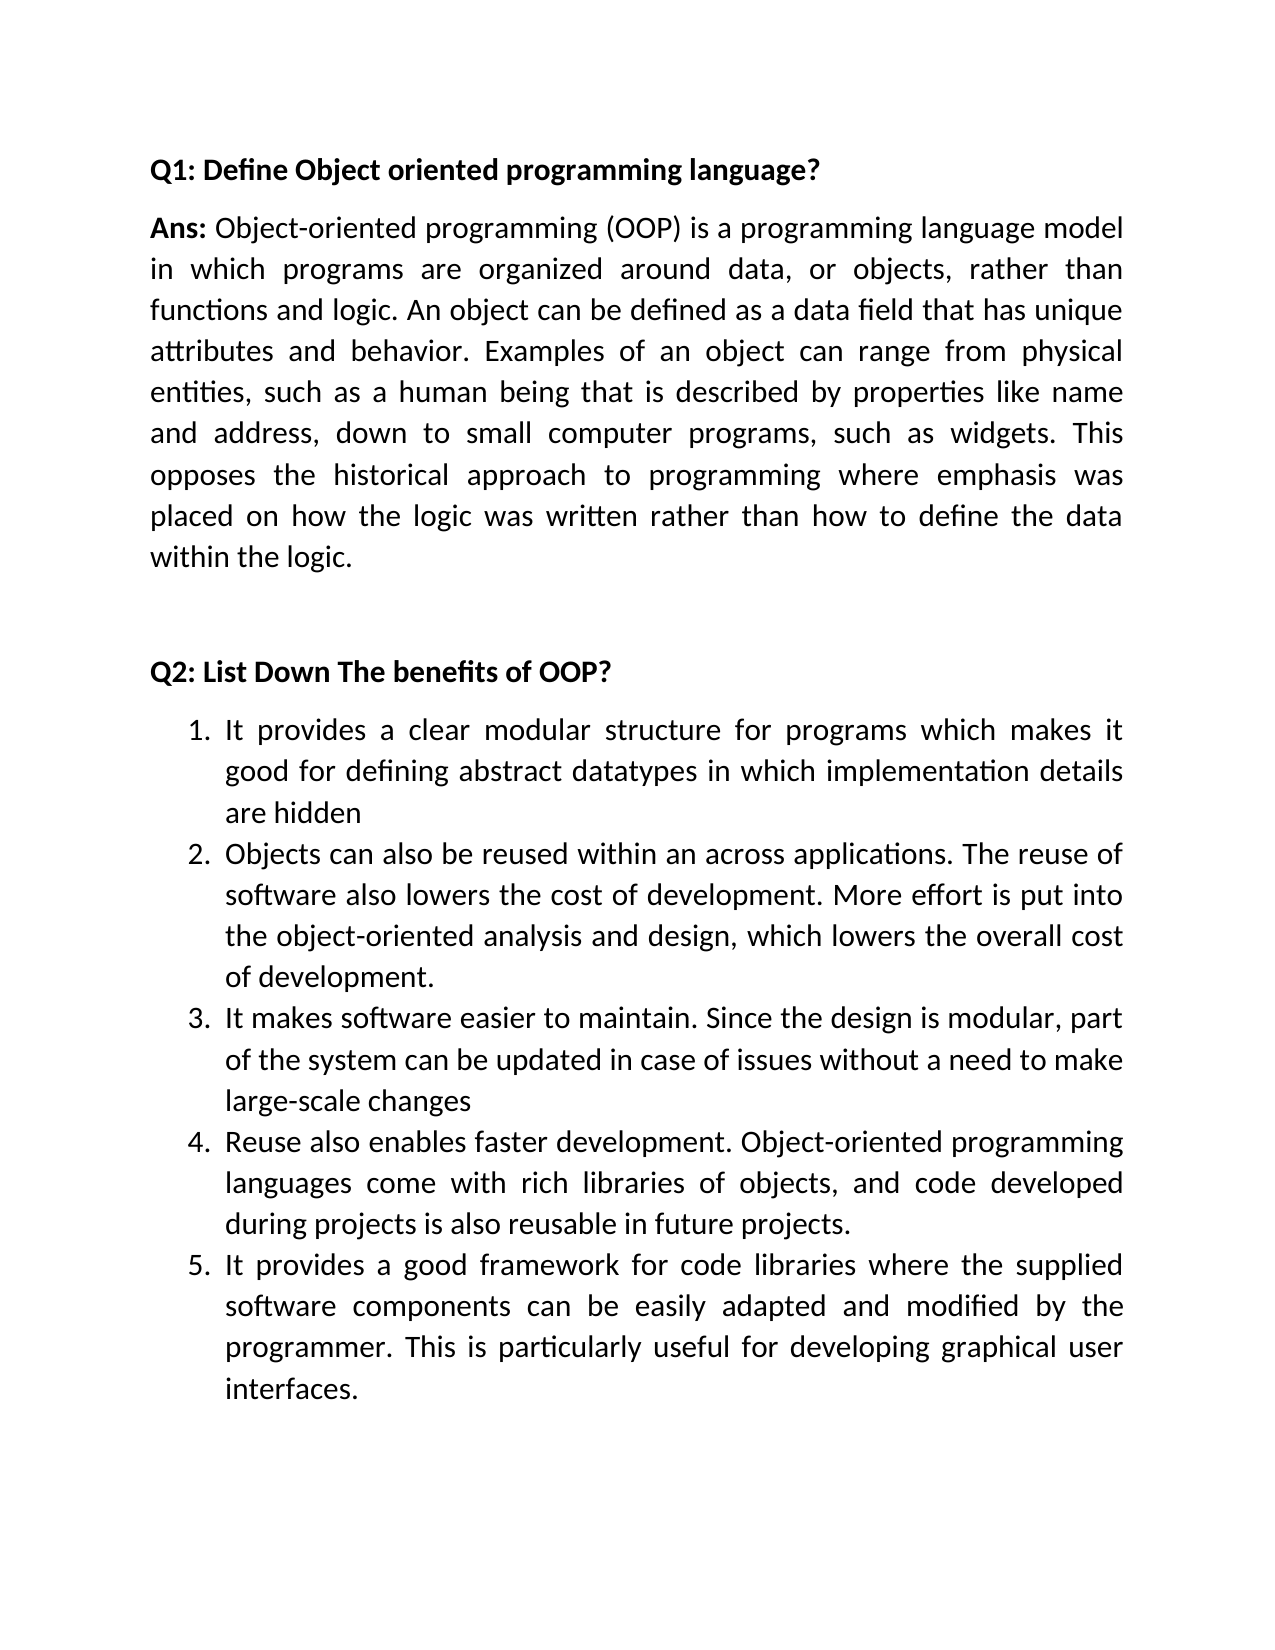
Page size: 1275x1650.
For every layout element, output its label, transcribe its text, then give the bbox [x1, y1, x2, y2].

list It makes software easier to maintain. Since the design is modular, part of the system can be updated in case of issues without a need to make large-scale changes [187, 998, 1125, 1119]
list Reuse also enables faster development. Object-oriented programming languages come with rich libraries of objects, and code developed during projects is also reusable in future projects. [187, 1122, 1125, 1242]
list Objects can also be reused within an across applications. The reuse of software also lowers the cost of development. More effort is put into the object-oriented analysis and design, which lowers the overall cost of development. [187, 834, 1125, 995]
text Ans: Object-oriented programming (OOP) is a programming language model in which programs are organized around data, or objects, rather than functions and logic. An object can be defined as a data field that has unique attributes and behavior. Examples of an object can range from physical entities, such as a human being that is described by properties like name and address, down to small computer programs, such as widgets. This opposes the historical approach to programming where emphasis was placed on how the logic was written rather than how to define the data within the logic. [150, 208, 1125, 575]
list It provides a clear modular structure for programs which makes it good for defining abstract datatypes in which implementation details are hidden [187, 710, 1125, 831]
text Q1: Define Object oriented programming language? [150, 150, 1125, 188]
text Q2: List Down The benefits of OOP? [150, 653, 1125, 691]
list It provides a good framework for code libraries where the supplied software components can be easily adapted and modified by the programmer. This is particularly useful for developing graphical user interfaces. [187, 1245, 1125, 1407]
